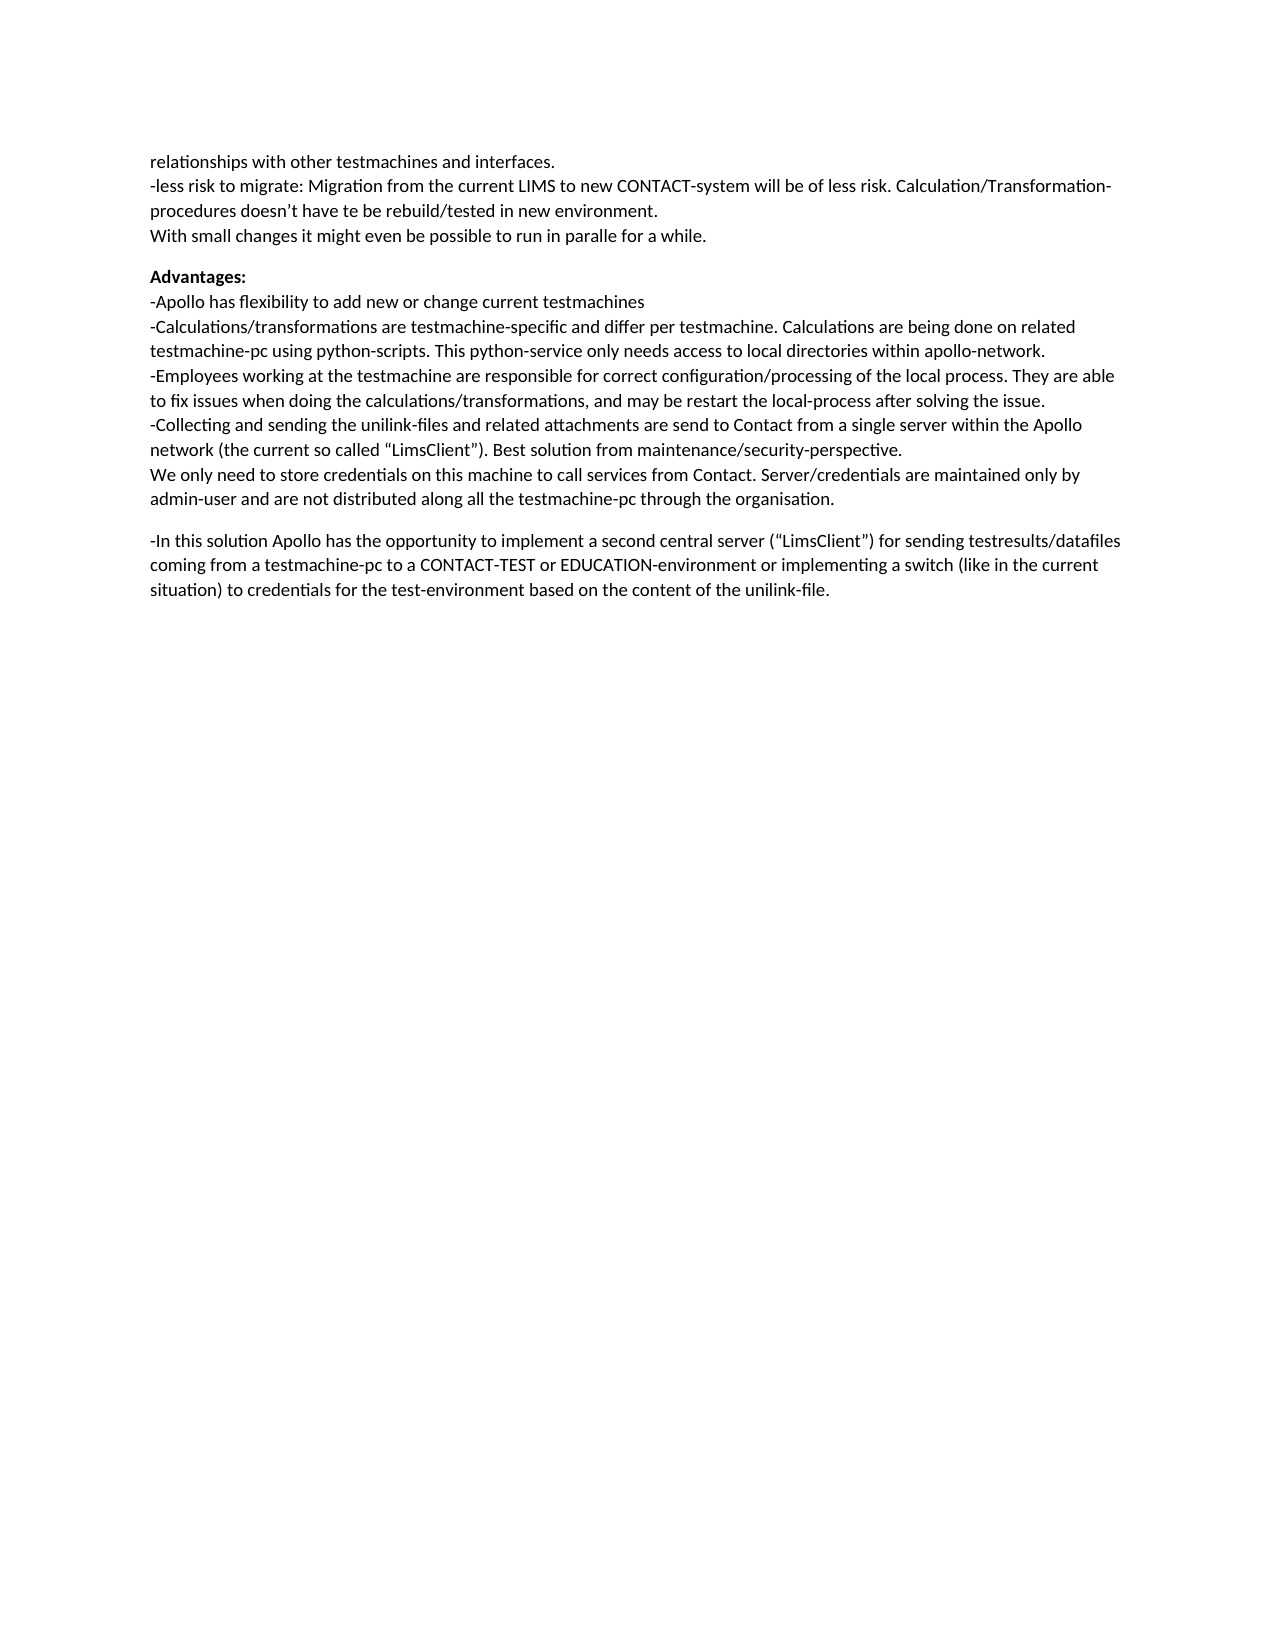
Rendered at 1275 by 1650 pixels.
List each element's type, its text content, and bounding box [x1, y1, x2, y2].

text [150, 150, 1125, 247]
text Advantages: -Apollo has flexibility to add new or change current testmachines -Calculations/transformations are testmachine-specific and differ per testmachine. Calculations are being done on related testmachine-pc using python-scripts. This python-service only needs access to local directories within apollo-network. -Employees working at the testmachine are responsible for correct configuration/processing of the local process. They are able to fix issues when doing the calculations/transformations, and may be restart the local-process after solving the issue. -Collecting and sending the unilink-files and related attachments are send to Contact from a single server within the Apollo network (the current so called “LimsClient”). Best solution from maintenance/security-perspective. We only need to store credentials on this machine to call services from Contact. Server/credentials are maintained only by admin-user and are not distributed along all the testmachine-pc through the organisation. [150, 265, 1125, 511]
text -In this solution Apollo has the opportunity to implement a second central server (“LimsClient”) for sending testresults/datafiles coming from a testmachine-pc to a CONTACT-TEST or EDUCATION-environment or implementing a switch (like in the current situation) to credentials for the test-environment based on the content of the unilink-file. [150, 529, 1125, 601]
